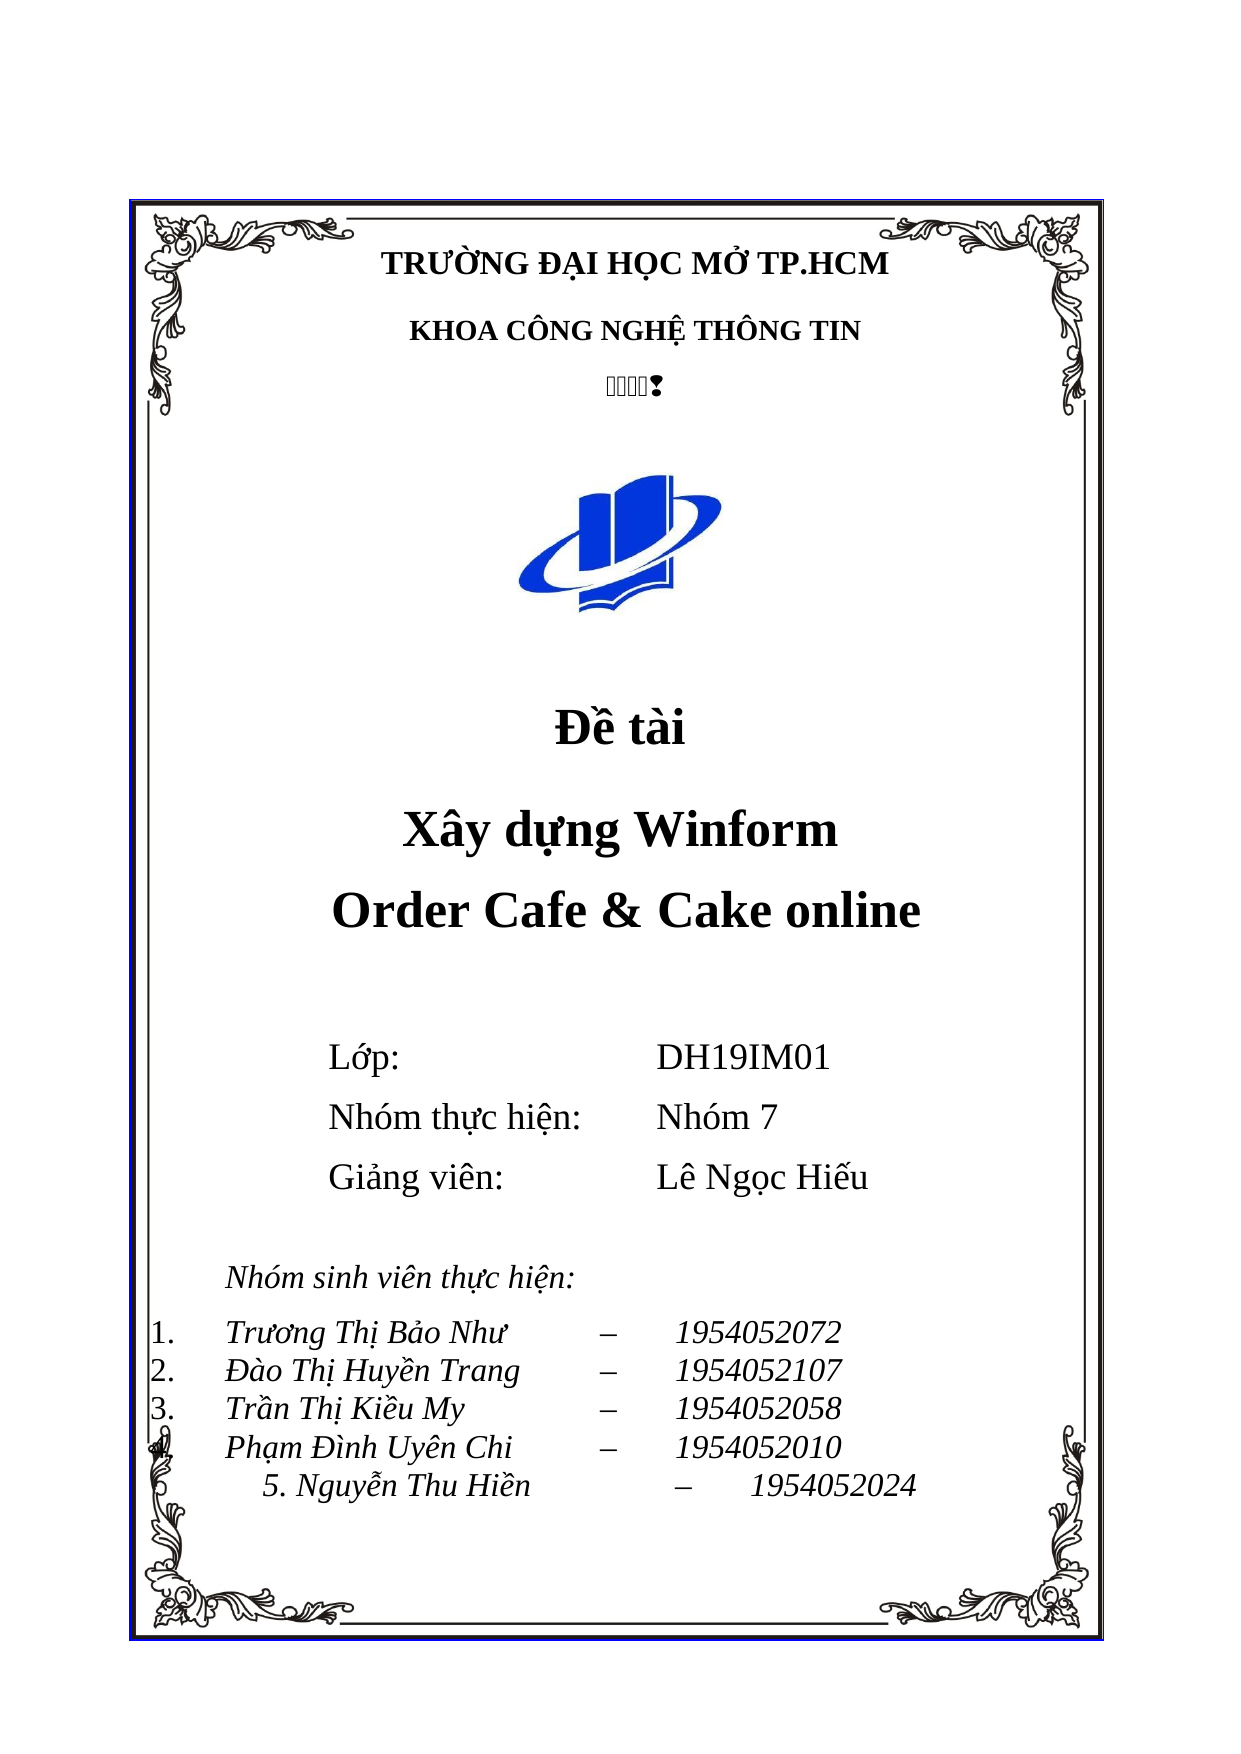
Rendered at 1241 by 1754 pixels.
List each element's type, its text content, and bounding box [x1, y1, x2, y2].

list Đào Thị Huyền Trang – 1954052107 [792, 1350, 1090, 1388]
text Đề tài [150, 696, 1090, 756]
text Lớp: DH19IM01 [225, 1034, 990, 1078]
text KHOA CÔNG NGHỆ THÔNG TIN [180, 313, 1090, 346]
text Giảng viên: Lê Ngọc Hiếu [225, 1154, 990, 1197]
text 5. Nguyễn Thu Hiền – 1954052024 [883, 1465, 1090, 1503]
list Trương Thị Bảo Như – 1954052072 [150, 1312, 1090, 1350]
text Order Cafe & Cake online [150, 879, 1090, 939]
list Phạm Đình Uyên Chi – 1954052010 [808, 1427, 1090, 1465]
list Phạm Đình Uyên Chi – 1954052010 [150, 1427, 675, 1465]
list Trần Thị Kiều My – 1954052058 [150, 1388, 1090, 1427]
list Đào Thị Huyền Trang – 1954052107 [150, 1350, 692, 1388]
text Nhóm sinh viên thực hiện: [225, 1257, 990, 1295]
text Nhóm thực hiện: Nhóm 7 [225, 1094, 990, 1137]
text 5. Nguyễn Thu Hiền – 1954052024 [262, 1465, 750, 1503]
text Xây dựng Winform [150, 798, 1090, 858]
text TRƯỜNG ĐẠI HỌC MỞ TP.HCM [180, 243, 1090, 281]
picture [131, 200, 1103, 1639]
